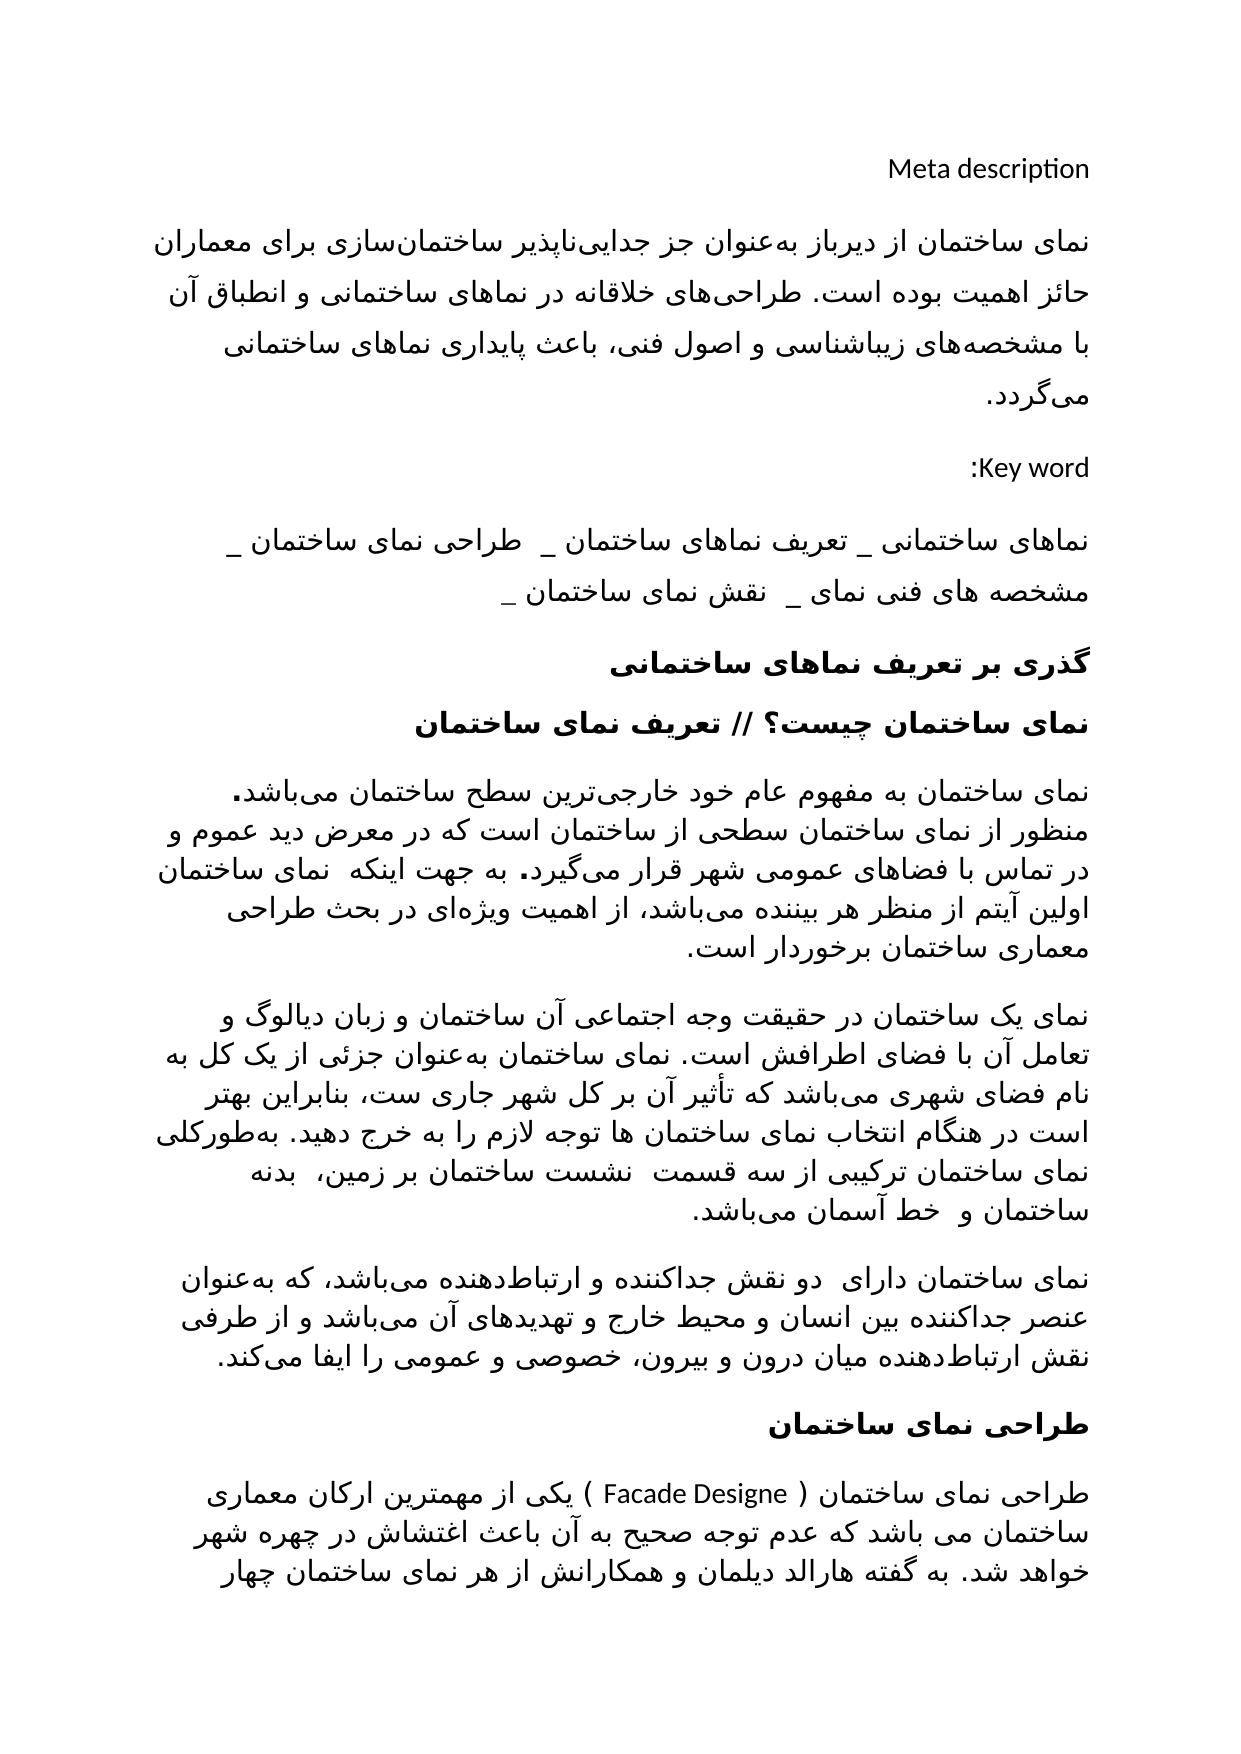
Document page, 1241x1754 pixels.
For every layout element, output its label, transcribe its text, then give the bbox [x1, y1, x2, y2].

text Key word: [150, 449, 1090, 484]
text نمای ساختمان به مفهوم عام خود خارجی‌ترین سطح ساختمان می‌باشد. منظور از نمای ساختمان سطحی از ساختمان است که در معرض دید عموم و در تماس با فضاهای عمومی شهر قرار می‌گیرد. به جهت اینکه نمای ساختمان اولین آیتم از منظر هر بیننده می‌باشد، از اهمیت ویژه‌ای در بحث طراحی معماری ساختمان برخوردار است. [150, 774, 1090, 964]
text طراحی نمای ساختمان [150, 1407, 1090, 1441]
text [150, 1475, 1090, 1589]
text Meta description [150, 150, 1090, 186]
text نمای ساختمان از دیرباز به‌عنوان جز جدایی‌ناپذیر ساختمان‌سازی برای معماران حائز اهمیت بوده است. طراحی‌های خلاقانه در نماهای ساختمانی و انطباق آن با مشخصه‌های زیباشناسی و اصول فنی، باعث پایداری نماهای ساختمانی می‌گردد. [150, 224, 1090, 411]
text نماهای ساختمانی _ تعریف نماهای ساختمان _ طراحی نمای ساختمان _ مشخصه های فنی نمای _ نقش نمای ساختمان _ [150, 523, 1090, 608]
text نمای ساختمان دارای دو نقش جداکننده و ارتباط‌دهنده می‌باشد، که به‌عنوان عنصر جداکننده بین انسان و محیط خارج و تهدیدهای آن می‌باشد و از طرفی نقش ارتباط‌دهنده میان درون و بیرون، خصوصی و عمومی را ایفا می‌کند. [150, 1261, 1090, 1373]
text نمای ساختمان چیست؟ // تعریف نمای ساختمان [150, 706, 1090, 740]
text گذری بر تعریف نماهای ساختمانی [150, 646, 1090, 680]
text نمای یک ساختمان در حقیقت وجه اجتماعی آن ساختمان و زبان دیالوگ و تعامل آن با فضای اطرافش است. نمای ساختمان به‌عنوان جزئی از یک کل به نام فضای شهری می‌باشد که تأثیر آن بر کل شهر جاری ست، بنابراین بهتر است در هنگام انتخاب نمای ساختمان ها توجه لازم را به خرج دهید. به‌طورکلی نمای ساختمان ترکیبی از سه قسمت نشست ساختمان بر زمین، بدنه ساختمان و خط آسمان می‌باشد. [150, 998, 1090, 1227]
